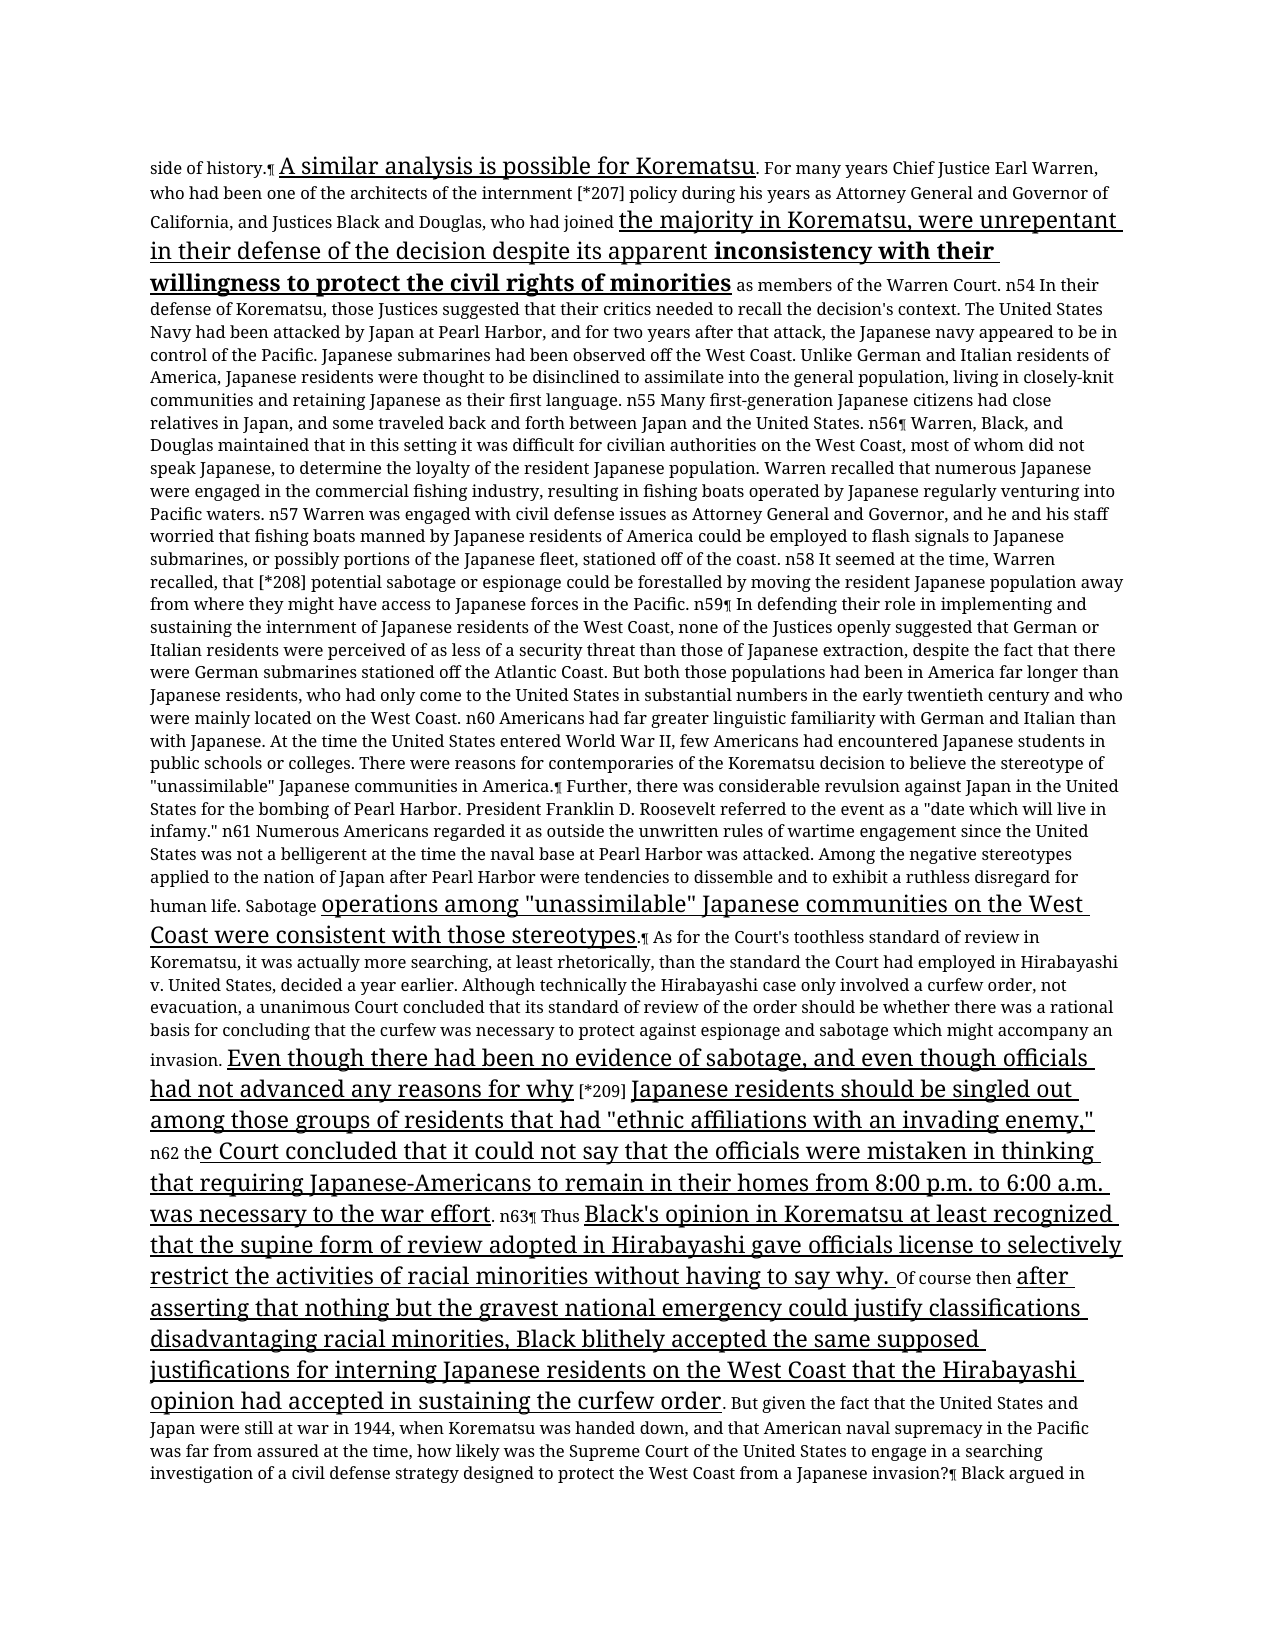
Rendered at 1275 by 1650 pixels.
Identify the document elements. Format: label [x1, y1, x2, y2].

text [150, 150, 1125, 1484]
